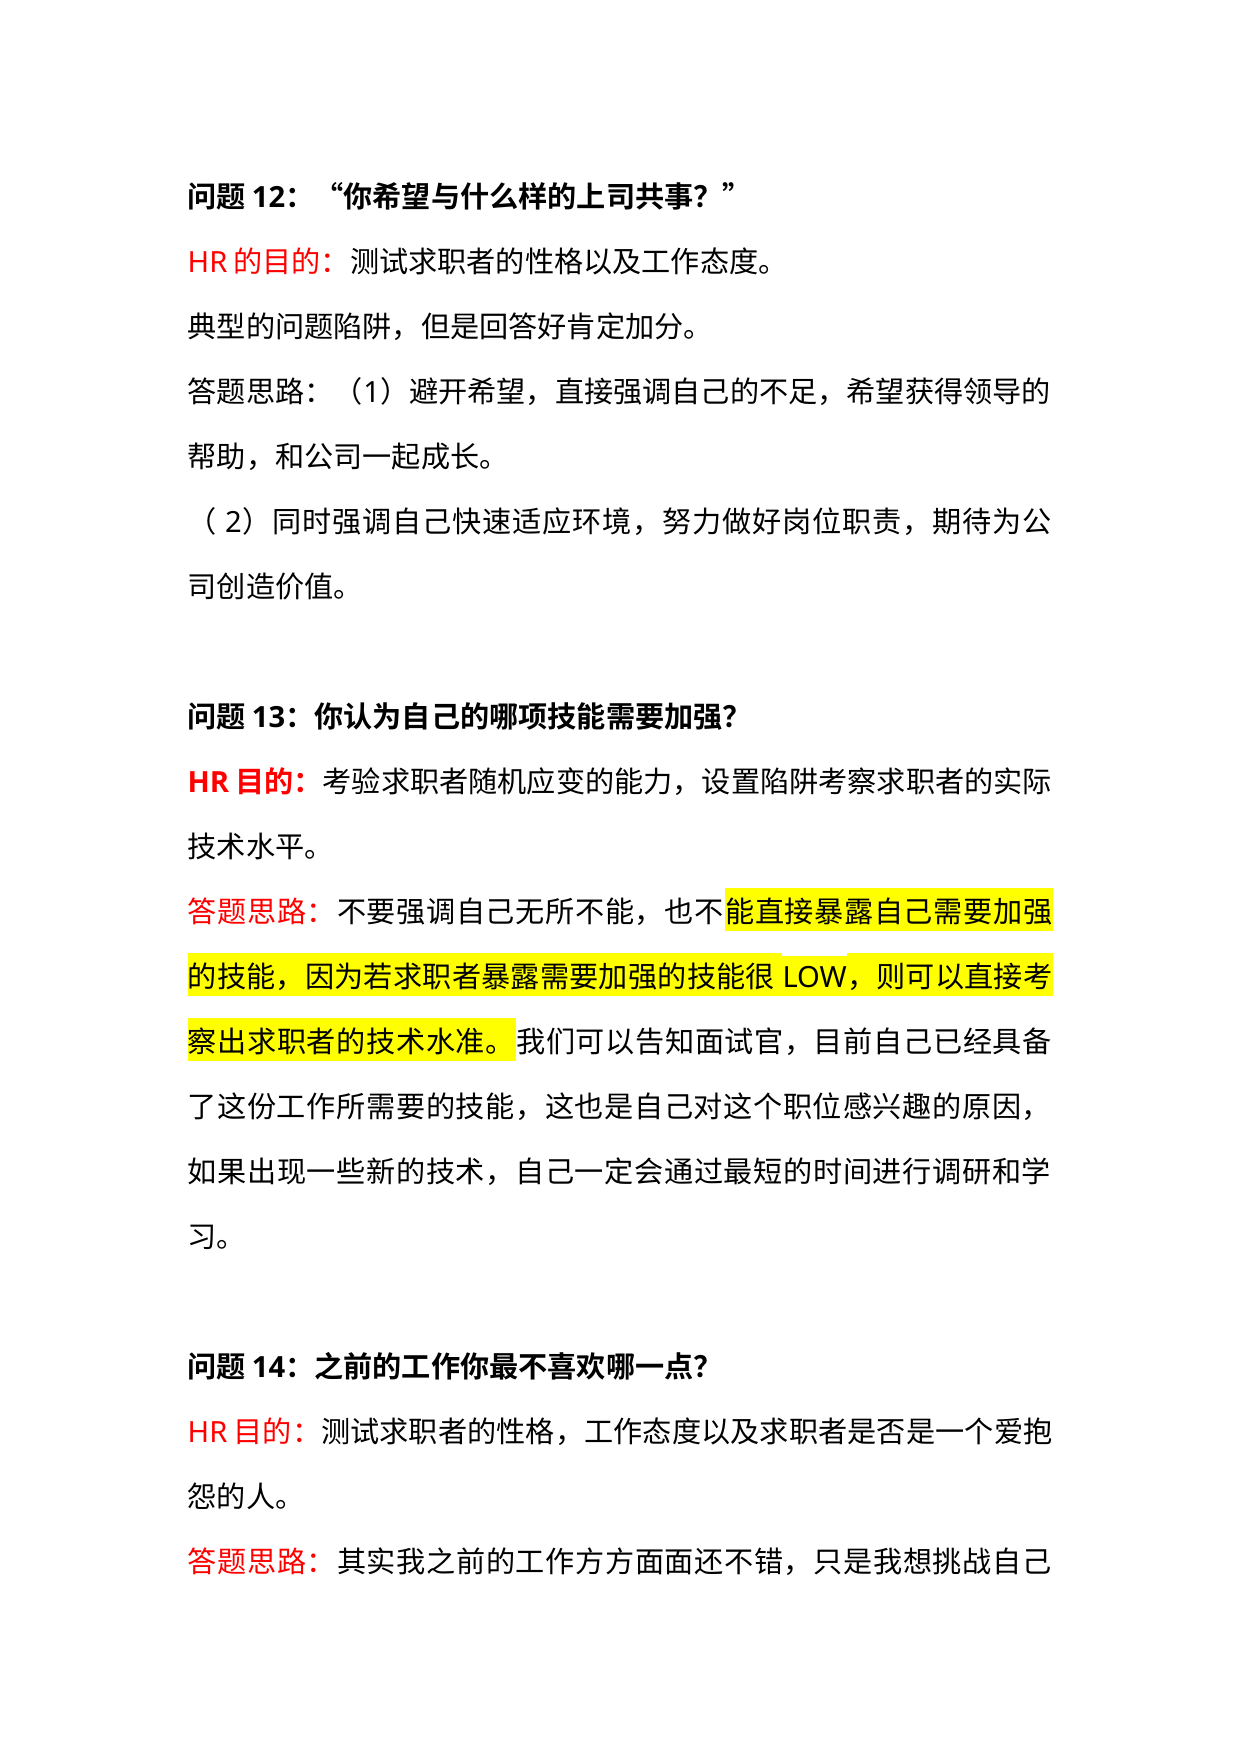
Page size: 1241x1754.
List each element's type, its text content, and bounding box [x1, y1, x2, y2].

text 问题14：之前的工作你最不喜欢哪一点？ [187, 1332, 1053, 1397]
text HR目的：考验求职者随机应变的能力，设置陷阱考察求职者的实际技术水平。 [187, 747, 1053, 877]
text 答题思路：不要强调自己无所不能，也不能直接暴露自己需要加强的技能，因为若求职者暴露需要加强的技能很LOW，则可以直接考察出求职者的技术水准。我们可以告知面试官，目前自己已经具备了这份工作所需要的技能，这也是自己对这个职位感兴趣的原因，如果出现一些新的技术，自己一定会通过最短的时间进行调研和学习。 [187, 877, 1053, 1267]
text HR目的：测试求职者的性格，工作态度以及求职者是否是一个爱抱怨的人。 [187, 1397, 1053, 1527]
text 问题13：你认为自己的哪项技能需要加强？ [187, 682, 1053, 747]
text （ 2）同时强调自己快速适应环境，努力做好岗位职责，期待为公司创造价值。 [187, 487, 1053, 617]
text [187, 1527, 1053, 1592]
text 问题12：“你希望与什么样的上司共事？” HR的目的：测试求职者的性格以及工作态度。 典型的问题陷阱，但是回答好肯定加分。 答题思路：（1）避开希望，直接强调自己的不足，希望获得领导的帮助，和公司一起成长。 [187, 162, 1053, 487]
